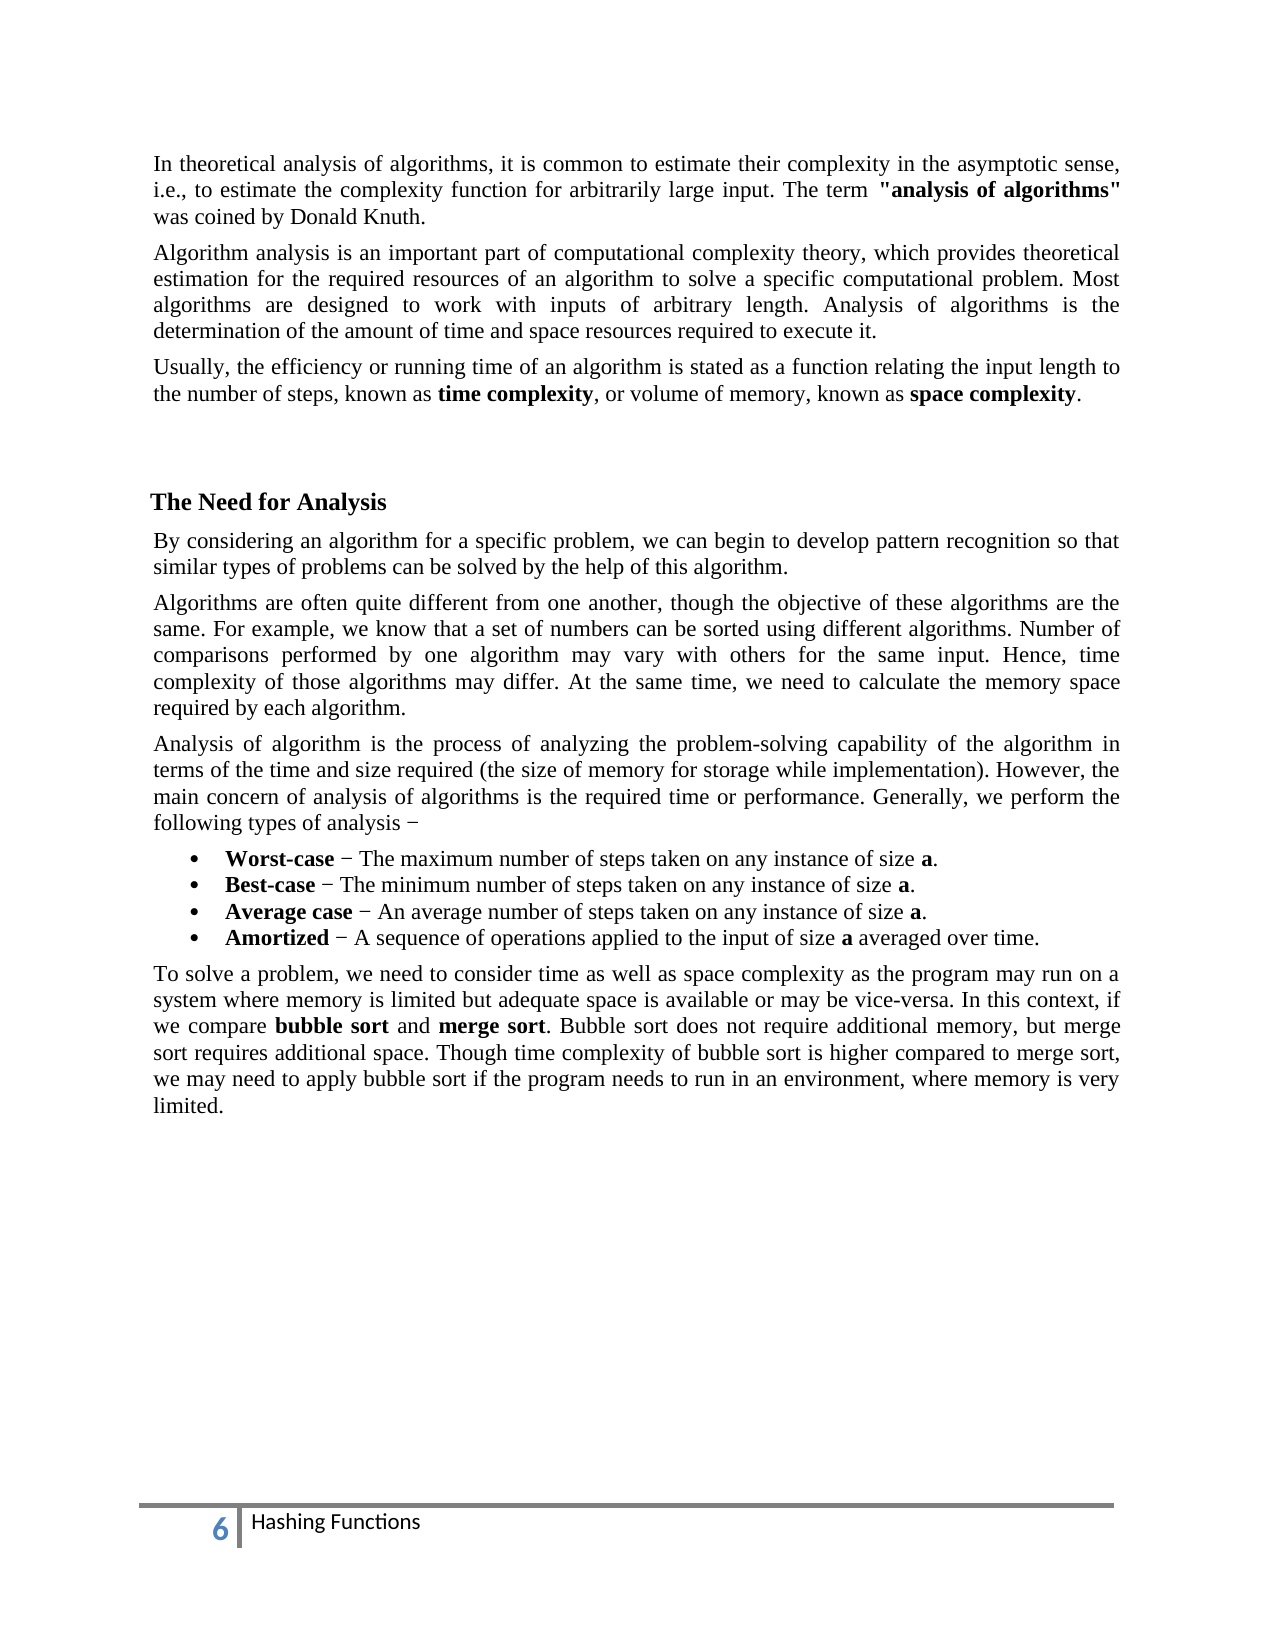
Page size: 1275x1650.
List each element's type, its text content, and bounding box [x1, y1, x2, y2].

text In theoretical analysis of algorithms, it is common to estimate their complexity in the asymptotic sense, i.e., to estimate the complexity function for arbitrarily large input. The term "analysis of algorithms" was coined by Donald Knuth. [153, 150, 1122, 229]
text Analysis of algorithm is the process of analyzing the problem-solving capability of the algorithm in terms of the time and size required (the size of memory for storage while implementation). However, the main concern of analysis of algorithms is the required time or performance. Generally, we perform the following types of analysis − [153, 730, 1122, 836]
text Algorithms are often quite different from one another, though the objective of these algorithms are the same. For example, we know that a set of numbers can be sorted using different algorithms. Number of comparisons performed by one algorithm may vary with others for the same input. Hence, time complexity of those algorithms may differ. At the same time, we need to calculate the memory space required by each algorithm. [153, 589, 1122, 721]
text To solve a problem, we need to consider time as well as space complexity as the program may run on a system where memory is limited but adequate space is available or may be vice-versa. In this context, if we compare bubble sort and merge sort. Bubble sort does not require additional memory, but merge sort requires additional space. Though time complexity of bubble sort is higher compared to merge sort, we may need to apply bubble sort if the program needs to run in an environment, where memory is very limited. [153, 960, 1122, 1118]
list Worst-case − The maximum number of steps taken on any instance of size a. [191, 845, 1122, 871]
list Best-case − The minimum number of steps taken on any instance of size a. [191, 871, 1122, 898]
subtitle The Need for Analysis [150, 482, 1125, 516]
list Amortized − A sequence of operations applied to the input of size a averaged over time. [191, 924, 1122, 950]
list Average case − An average number of steps taken on any instance of size a. [191, 898, 1122, 924]
text Algorithm analysis is an important part of computational complexity theory, which provides theoretical estimation for the required resources of an algorithm to solve a specific computational problem. Most algorithms are designed to work with inputs of arbitrary length. Analysis of algorithms is the determination of the amount of time and space resources required to execute it. [153, 238, 1122, 344]
text By considering an algorithm for a specific problem, we can begin to develop pattern recognition so that similar types of problems can be solved by the help of this algorithm. [153, 527, 1122, 579]
text Usually, the efficiency or running time of an algorithm is stated as a function relating the input length to the number of steps, known as time complexity, or volume of memory, known as space complexity. [153, 353, 1122, 406]
